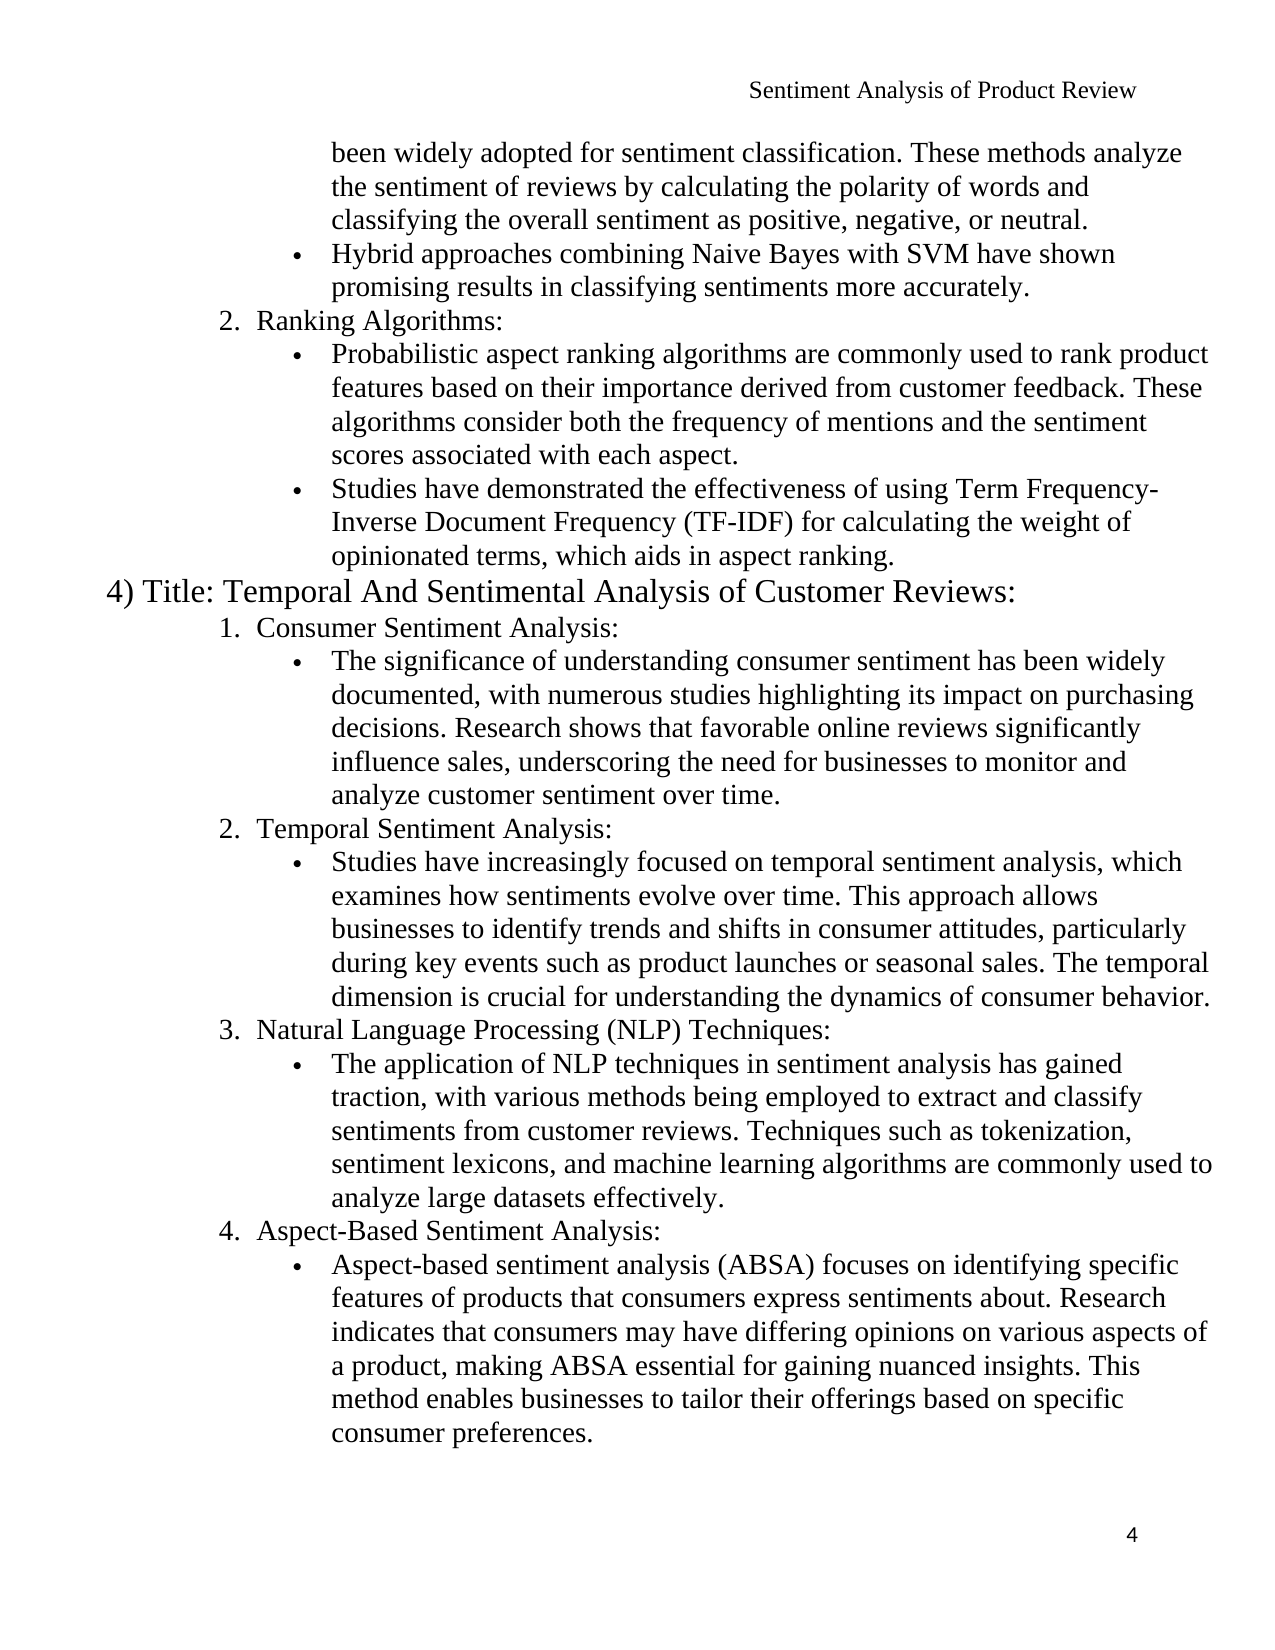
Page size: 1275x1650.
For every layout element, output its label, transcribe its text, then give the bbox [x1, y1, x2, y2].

list Ranking Algorithms: [219, 303, 1214, 337]
list Consumer Sentiment Analysis: [219, 610, 1214, 643]
text 4) Title: Temporal And Sentimental Analysis of Customer Reviews: [106, 571, 1214, 610]
list The application of NLP techniques in sentiment analysis has gained traction, with various methods being employed to extract and classify sentiments from customer reviews. Techniques such as tokenization, sentiment lexicons, and machine learning algorithms are commonly used to analyze large datasets effectively. [294, 1046, 1214, 1213]
list The significance of understanding consumer sentiment has been widely documented, with numerous studies highlighting its impact on purchasing decisions. Research shows that favorable online reviews significantly influence sales, underscoring the need for businesses to monitor and analyze customer sentiment over time. [294, 643, 1214, 811]
list Probabilistic aspect ranking algorithms are commonly used to rank product features based on their importance derived from customer feedback. These algorithms consider both the frequency of mentions and the sentiment scores associated with each aspect. [294, 337, 1214, 471]
list Studies have increasingly focused on temporal sentiment analysis, which examines how sentiments evolve over time. This approach allows businesses to identify trends and shifts in consumer attitudes, particularly during key events such as product launches or seasonal sales. The temporal dimension is crucial for understanding the dynamics of consumer behavior. [294, 844, 1214, 1012]
list Temporal Sentiment Analysis: [219, 811, 1214, 844]
list Aspect-based sentiment analysis (ABSA) focuses on identifying specific features of products that consumers express sentiments about. Research indicates that consumers may have differing opinions on various aspects of a product, making ABSA essential for gaining nuanced insights. This method enables businesses to tailor their offerings based on specific consumer preferences. [294, 1247, 1214, 1448]
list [294, 135, 1214, 236]
list Natural Language Processing (NLP) Techniques: [219, 1012, 1214, 1046]
list Studies have demonstrated the effectiveness of using Term Frequency-Inverse Document Frequency (TF-IDF) for calculating the weight of opinionated terms, which aids in aspect ranking. [294, 471, 1214, 571]
list Aspect-Based Sentiment Analysis: [219, 1213, 1214, 1247]
list Hybrid approaches combining Naive Bayes with SVM have shown promising results in classifying sentiments more accurately. [294, 236, 1214, 303]
